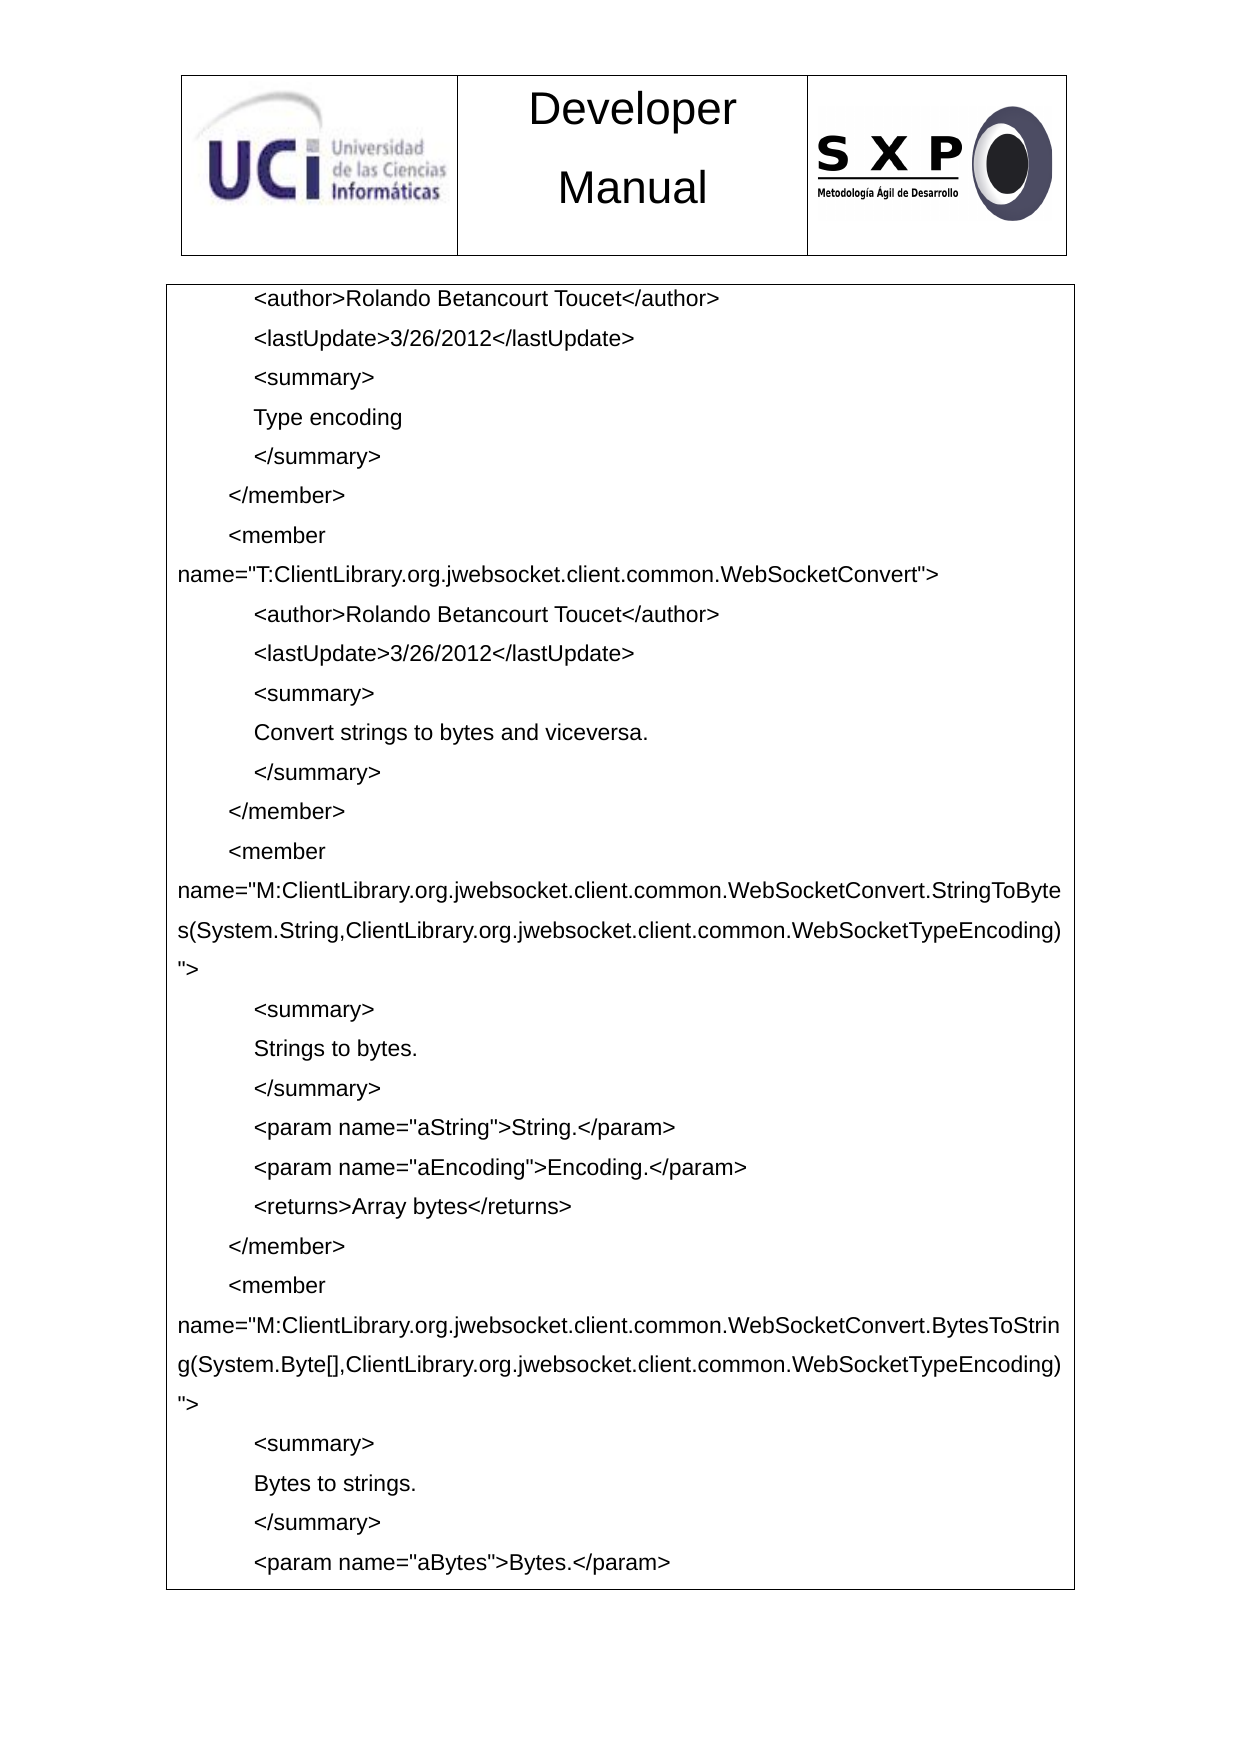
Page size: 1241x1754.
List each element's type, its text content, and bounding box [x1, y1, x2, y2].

picture [186, 81, 456, 221]
picture [817, 106, 1053, 221]
